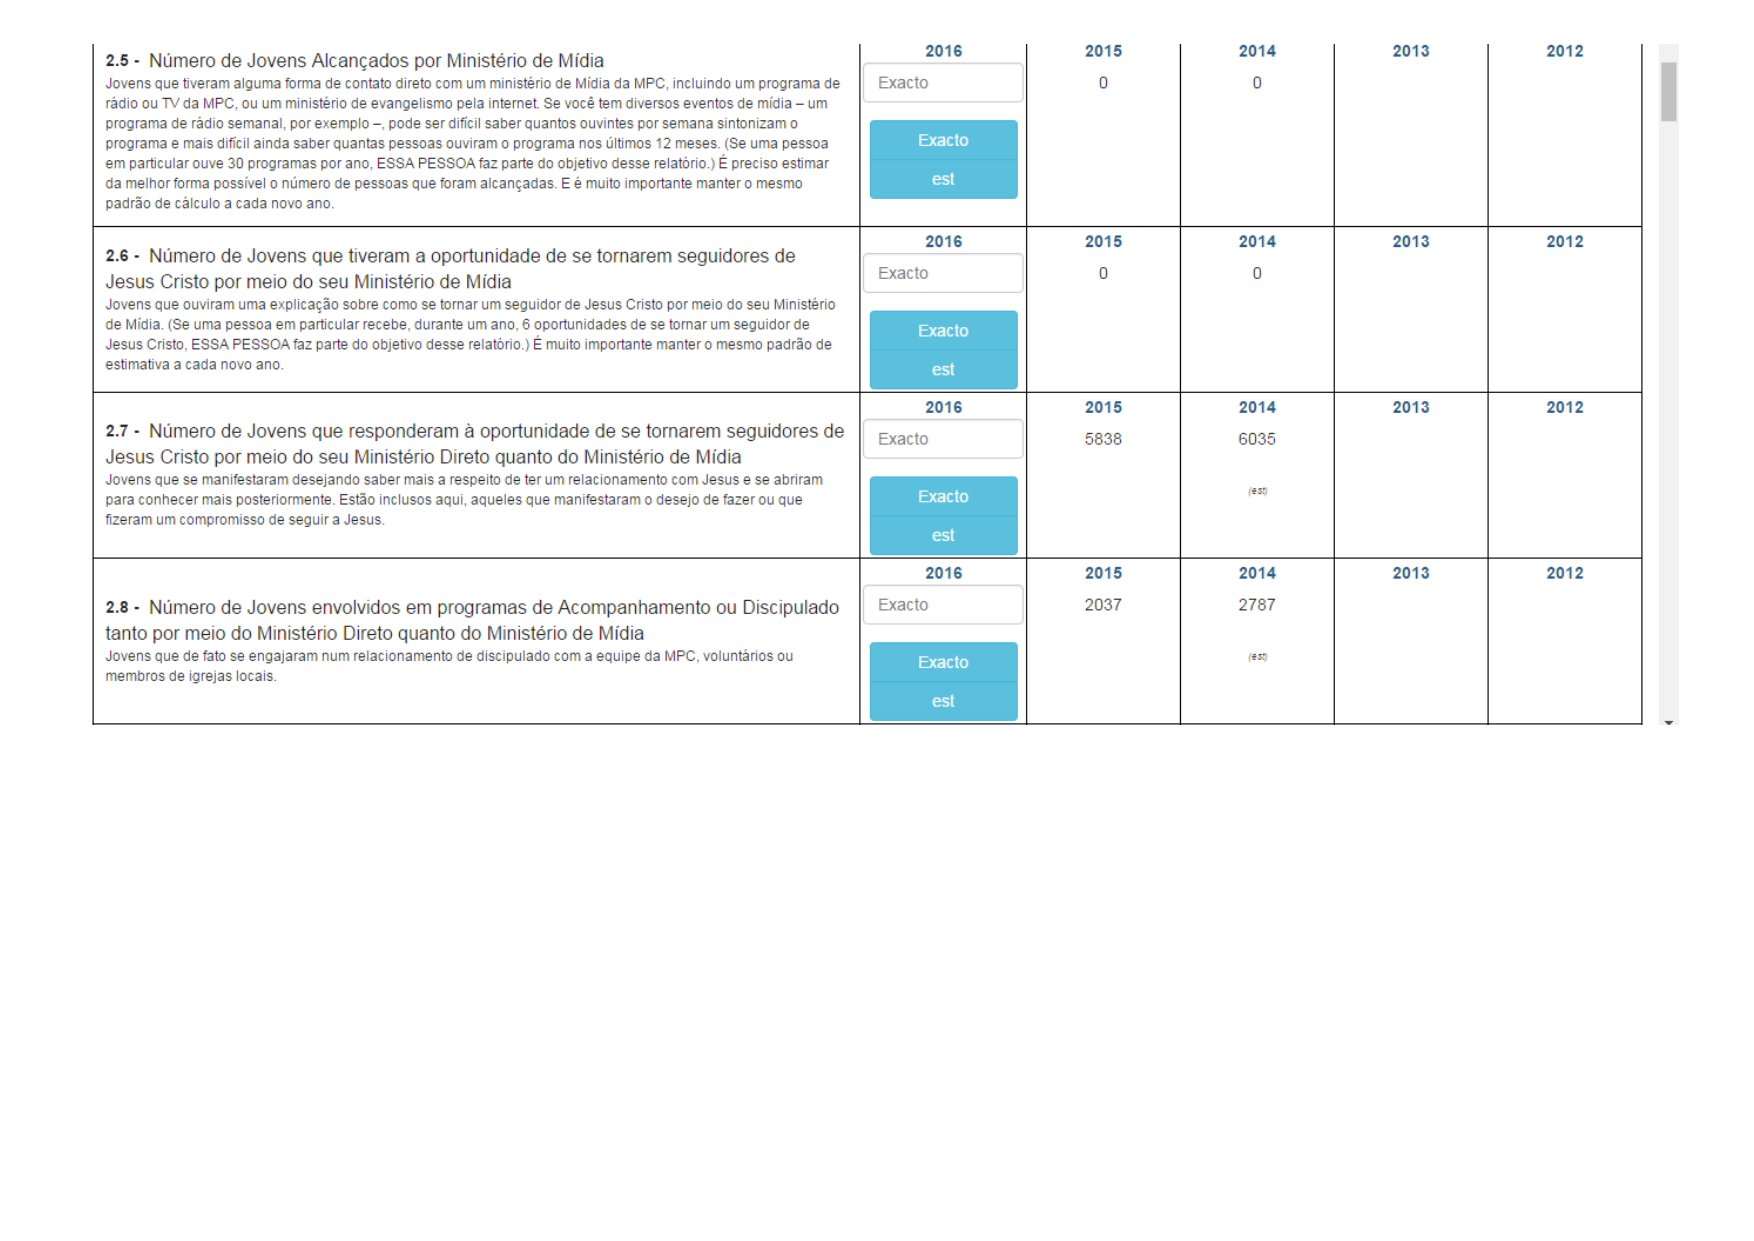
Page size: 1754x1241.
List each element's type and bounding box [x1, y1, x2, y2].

picture [75, 44, 1679, 725]
